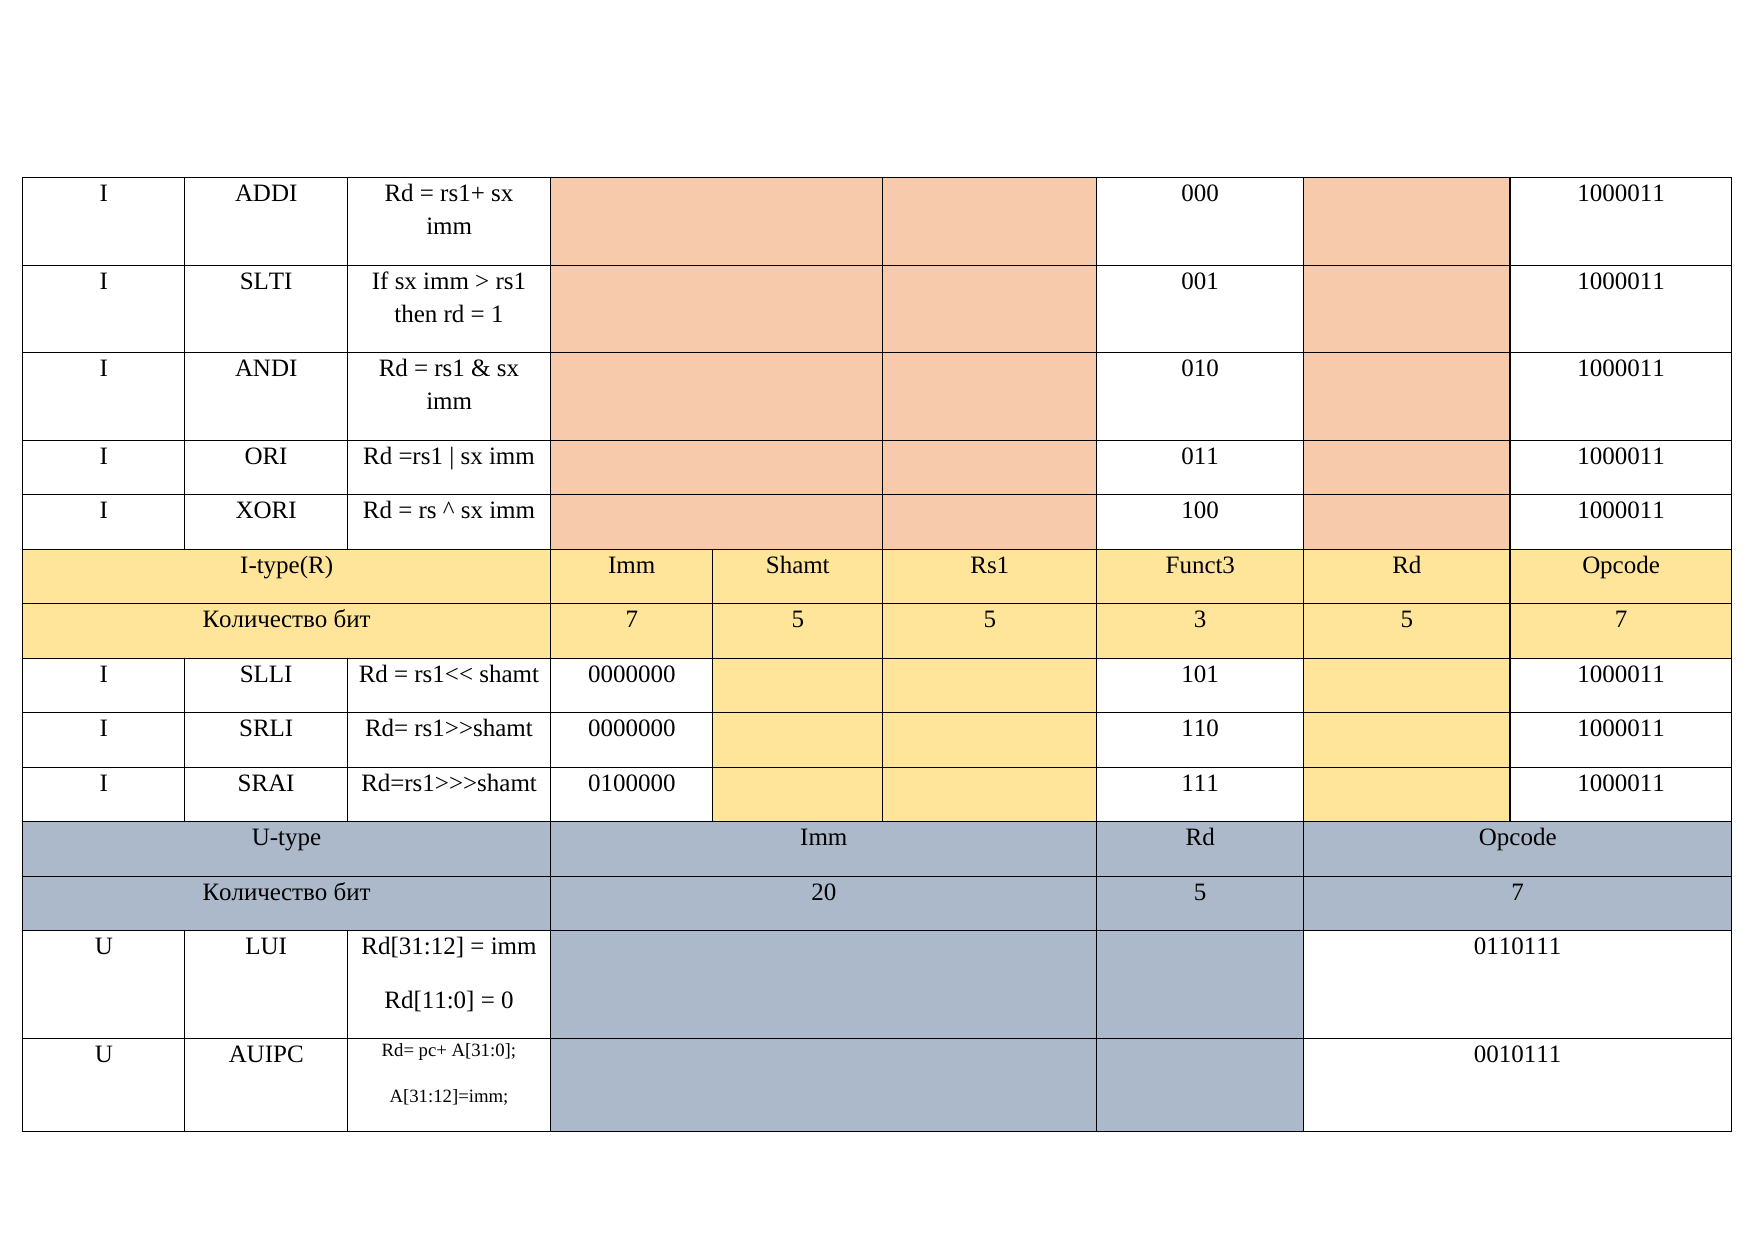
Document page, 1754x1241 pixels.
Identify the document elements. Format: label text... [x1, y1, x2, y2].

table_cell [1304, 659, 1509, 712]
table_cell U-type [23, 822, 550, 876]
table_cell ANDI [185, 353, 347, 440]
table_cell AUIPC [185, 1039, 347, 1131]
table_cell I [23, 659, 184, 712]
table_cell 1000011 [1511, 266, 1731, 352]
table_cell U [23, 1039, 184, 1131]
table_cell LUI [185, 931, 347, 1038]
table_cell SLTI [185, 266, 347, 352]
table_cell 0100000 [551, 768, 712, 821]
table_cell Opcode [1304, 822, 1731, 876]
table_cell 1000011 [1511, 495, 1731, 549]
table_cell [551, 441, 882, 494]
table_cell 7 [1304, 877, 1731, 930]
table_cell 20 [551, 877, 1096, 930]
table_cell [1304, 266, 1509, 352]
table_cell Rd= pc+ A[31:0]; A[31:12]=imm; A[11:0]=0 [348, 1039, 550, 1131]
table_cell SRLI [185, 713, 347, 767]
table_cell [883, 495, 1096, 549]
table_cell [713, 713, 882, 767]
table_cell 000 [1097, 178, 1303, 265]
table_cell 5 [1304, 604, 1509, 658]
table_cell [1304, 178, 1509, 265]
table_cell Rd = rs1+ sx imm [348, 178, 550, 265]
table_cell SLLI [185, 659, 347, 712]
table_cell Rd = rs1 & sx imm [348, 353, 550, 440]
table_cell 0000000 [551, 659, 712, 712]
table_cell [713, 659, 882, 712]
table_cell Количество бит [23, 604, 550, 658]
table_cell 111 [1097, 768, 1303, 821]
table_cell SRAI [185, 768, 347, 821]
table_cell I [23, 441, 184, 494]
table_cell [1097, 931, 1303, 1038]
table_cell [883, 441, 1096, 494]
table_cell [1304, 441, 1509, 494]
table_cell Rd [1304, 550, 1509, 603]
table_cell XORI [185, 495, 347, 549]
table_cell 1000011 [1511, 659, 1731, 712]
table_cell Количество бит [23, 877, 550, 930]
table_cell I [23, 495, 184, 549]
table_cell [1304, 768, 1509, 821]
table_cell [551, 353, 882, 440]
table_cell I [23, 768, 184, 821]
table_cell 7 [551, 604, 712, 658]
table_cell [883, 659, 1096, 712]
table_cell Rs1 [883, 550, 1096, 603]
table_cell 011 [1097, 441, 1303, 494]
table_cell 1000011 [1511, 768, 1731, 821]
table_cell [551, 931, 1096, 1038]
table_cell [1304, 713, 1509, 767]
table_cell 0010111 [1304, 1039, 1731, 1131]
table_cell 1000011 [1511, 441, 1731, 494]
table_cell [883, 768, 1096, 821]
table_cell Rd=rs1>>>shamt [348, 768, 550, 821]
table_cell Rd =rs1 | sx imm [348, 441, 550, 494]
table_cell [883, 178, 1096, 265]
table_cell Funct3 [1097, 550, 1303, 603]
table_cell I-type(R) [23, 550, 550, 603]
table_cell 1000011 [1511, 353, 1731, 440]
table_cell Rd[31:12] = imm Rd[11:0] = 0 [348, 931, 550, 1038]
table_cell [1097, 1039, 1303, 1131]
table_cell [1304, 495, 1509, 549]
table_cell 1000011 [1511, 713, 1731, 767]
table_cell [551, 266, 882, 352]
table_cell Imm [551, 822, 1096, 876]
table_cell 101 [1097, 659, 1303, 712]
table_cell 100 [1097, 495, 1303, 549]
table_cell [713, 768, 882, 821]
table_cell [551, 495, 882, 549]
table_cell [1304, 353, 1509, 440]
table_cell ORI [185, 441, 347, 494]
table_cell [883, 713, 1096, 767]
table_cell Rd= rs1>>shamt [348, 713, 550, 767]
table_cell 7 [1511, 604, 1731, 658]
table_cell [883, 353, 1096, 440]
table_cell I [23, 178, 184, 265]
table_cell I [23, 713, 184, 767]
table_cell 0000000 [551, 713, 712, 767]
table_cell Opcode [1511, 550, 1731, 603]
table_cell If sx imm > rs1 then rd = 1 [348, 266, 550, 352]
table_cell Rd [1097, 822, 1303, 876]
table_cell 5 [713, 604, 882, 658]
table_cell [551, 1039, 1096, 1131]
table_cell Rd = rs ^ sx imm [348, 495, 550, 549]
table_cell [883, 266, 1096, 352]
table_cell 3 [1097, 604, 1303, 658]
table_cell I [23, 266, 184, 352]
table_cell Shamt [713, 550, 882, 603]
table_cell 5 [883, 604, 1096, 658]
table_cell 001 [1097, 266, 1303, 352]
table_cell 5 [1097, 877, 1303, 930]
table_cell 0110111 [1304, 931, 1731, 1038]
table_cell ADDI [185, 178, 347, 265]
table_cell 110 [1097, 713, 1303, 767]
table_cell Imm [551, 550, 712, 603]
table_cell Rd = rs1<< shamt [348, 659, 550, 712]
table_cell U [23, 931, 184, 1038]
table_cell 010 [1097, 353, 1303, 440]
table_cell [551, 178, 882, 265]
table_cell I [23, 353, 184, 440]
table_cell 1000011 [1511, 178, 1731, 265]
